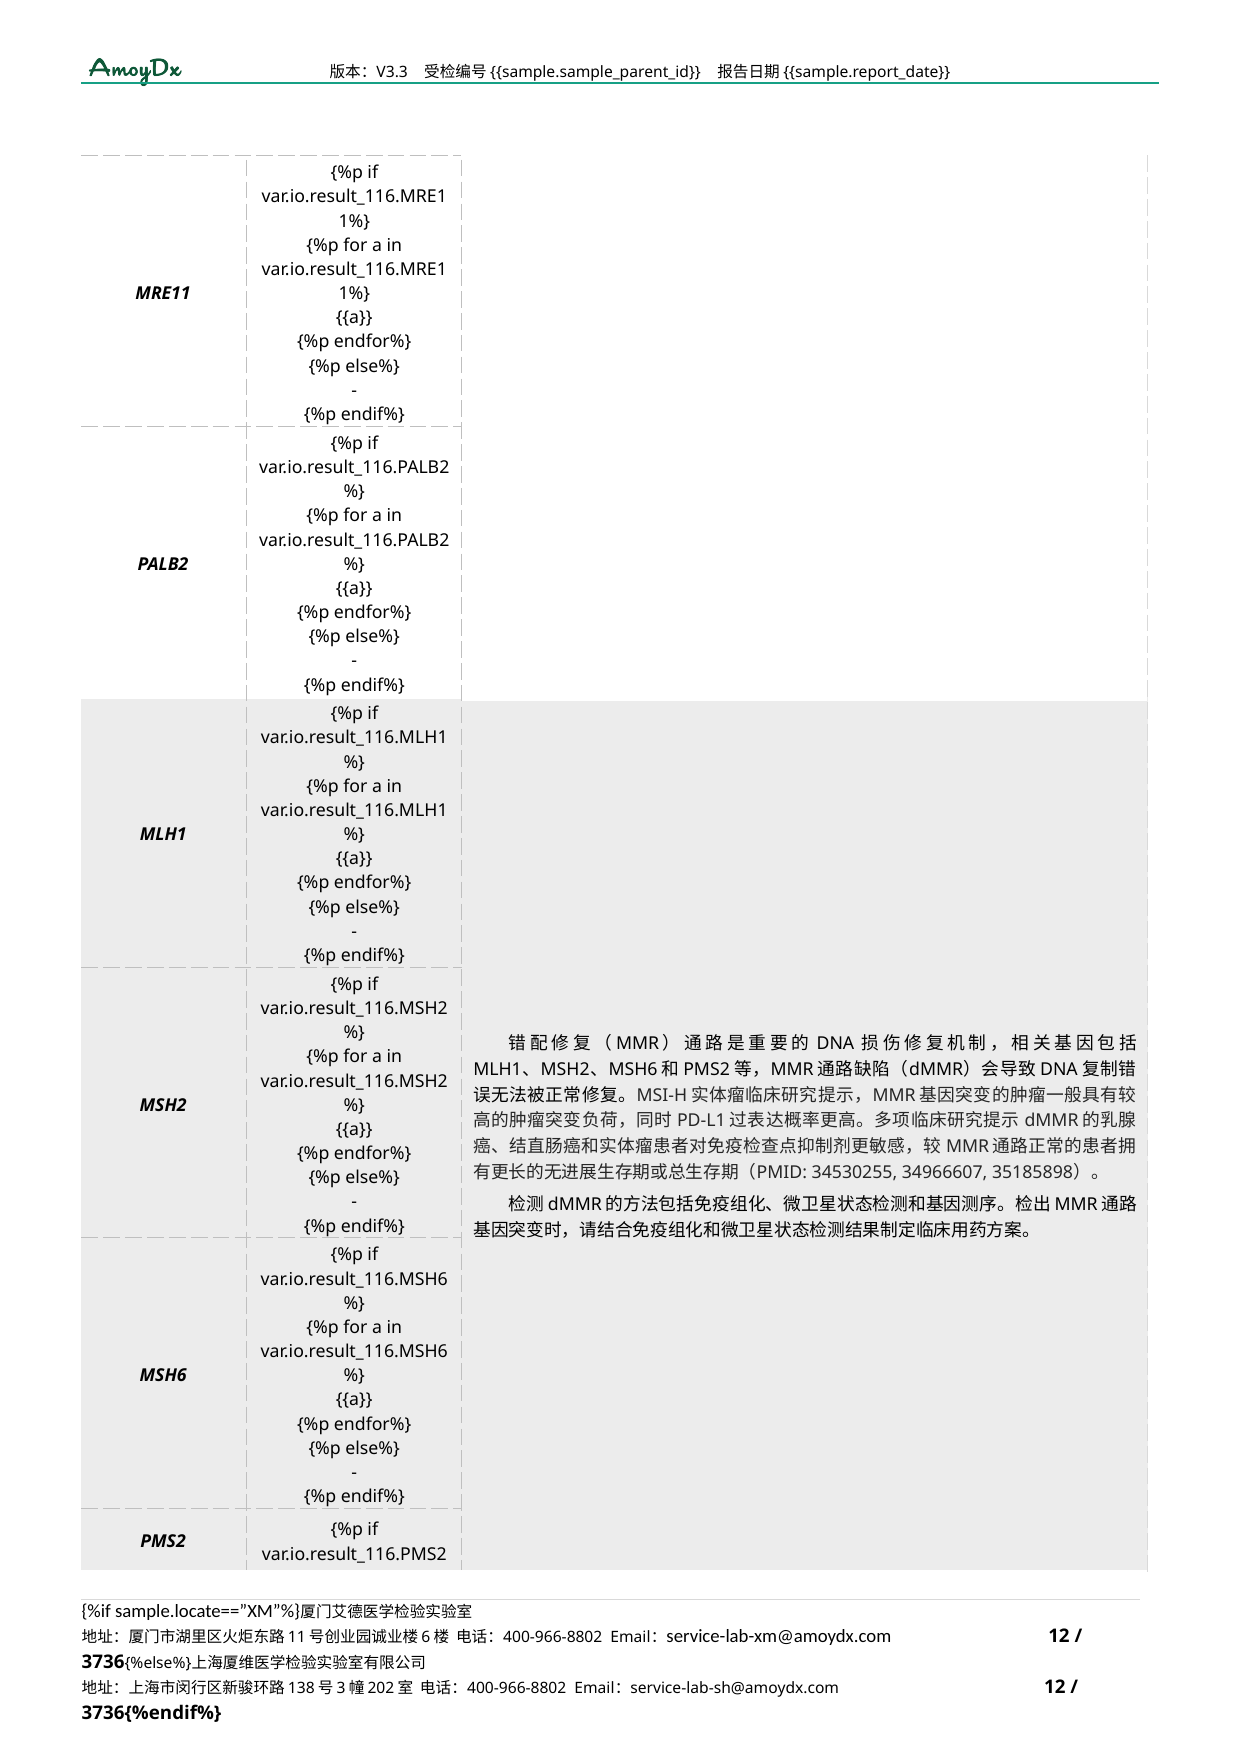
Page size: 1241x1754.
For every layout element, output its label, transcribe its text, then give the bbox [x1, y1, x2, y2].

table_cell {%p if var.io.result_116.MSH6%} {%p for a in var.io.result_116.MSH6%} {{a}} {%p endfor%} {%p else%} - {%p endif%} [246, 1237, 462, 1508]
table_cell {%p if var.io.result_116.MLH1%} {%p for a in var.io.result_116.MLH1%} {{a}} {%p endfor%} {%p else%} - {%p endif%} [246, 699, 462, 967]
table_cell MRE11 [81, 155, 246, 426]
table_cell {%p if var.io.result_116.MRE11%} {%p for a in var.io.result_116.MRE11%} {{a}} {%p endfor%} {%p else%} - {%p endif%} [246, 155, 462, 426]
table_cell MLH1 [81, 699, 246, 967]
table_cell PMS2 [81, 1508, 246, 1570]
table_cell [246, 1508, 462, 1570]
table_cell PALB2 [81, 426, 246, 696]
table_cell MSH6 [81, 1237, 246, 1508]
table_cell 错配修复（MMR）通路是重要的DNA损伤修复机制，相关基因包括MLH1、MSH2、MSH6和PMS2等，MMR通路缺陷（dMMR）会导致DNA复制错误无法被正常修复。MSI-H实体瘤临床研究提示，MMR基因突变的肿瘤一般具有较高的肿瘤突变负荷，同时PD-L1过表达概率更高。多项临床研究提示dMMR的乳腺癌、结直肠癌和实体瘤患者对免疫检查点抑制剂更敏感，较MMR通路正常的患者拥有更长的无进展生存期或总生存期（PMID: 34530255, 34966607, 35185898）。 检测dMMR的方法包括免疫组化、微卫星状态检测和基因测序。检出MMR通路基因突变时，请结合免疫组化和微卫星状态检测结果制定临床用药方案。 [462, 697, 1148, 1570]
table_cell {%p if var.io.result_116.PALB2%} {%p for a in var.io.result_116.PALB2%} {{a}} {%p endfor%} {%p else%} - {%p endif%} [246, 426, 462, 696]
table_cell {%p if var.io.result_116.MSH2%} {%p for a in var.io.result_116.MSH2%} {{a}} {%p endfor%} {%p else%} - {%p endif%} [246, 967, 462, 1237]
picture [57, 36, 208, 101]
table_cell MSH2 [81, 967, 246, 1237]
